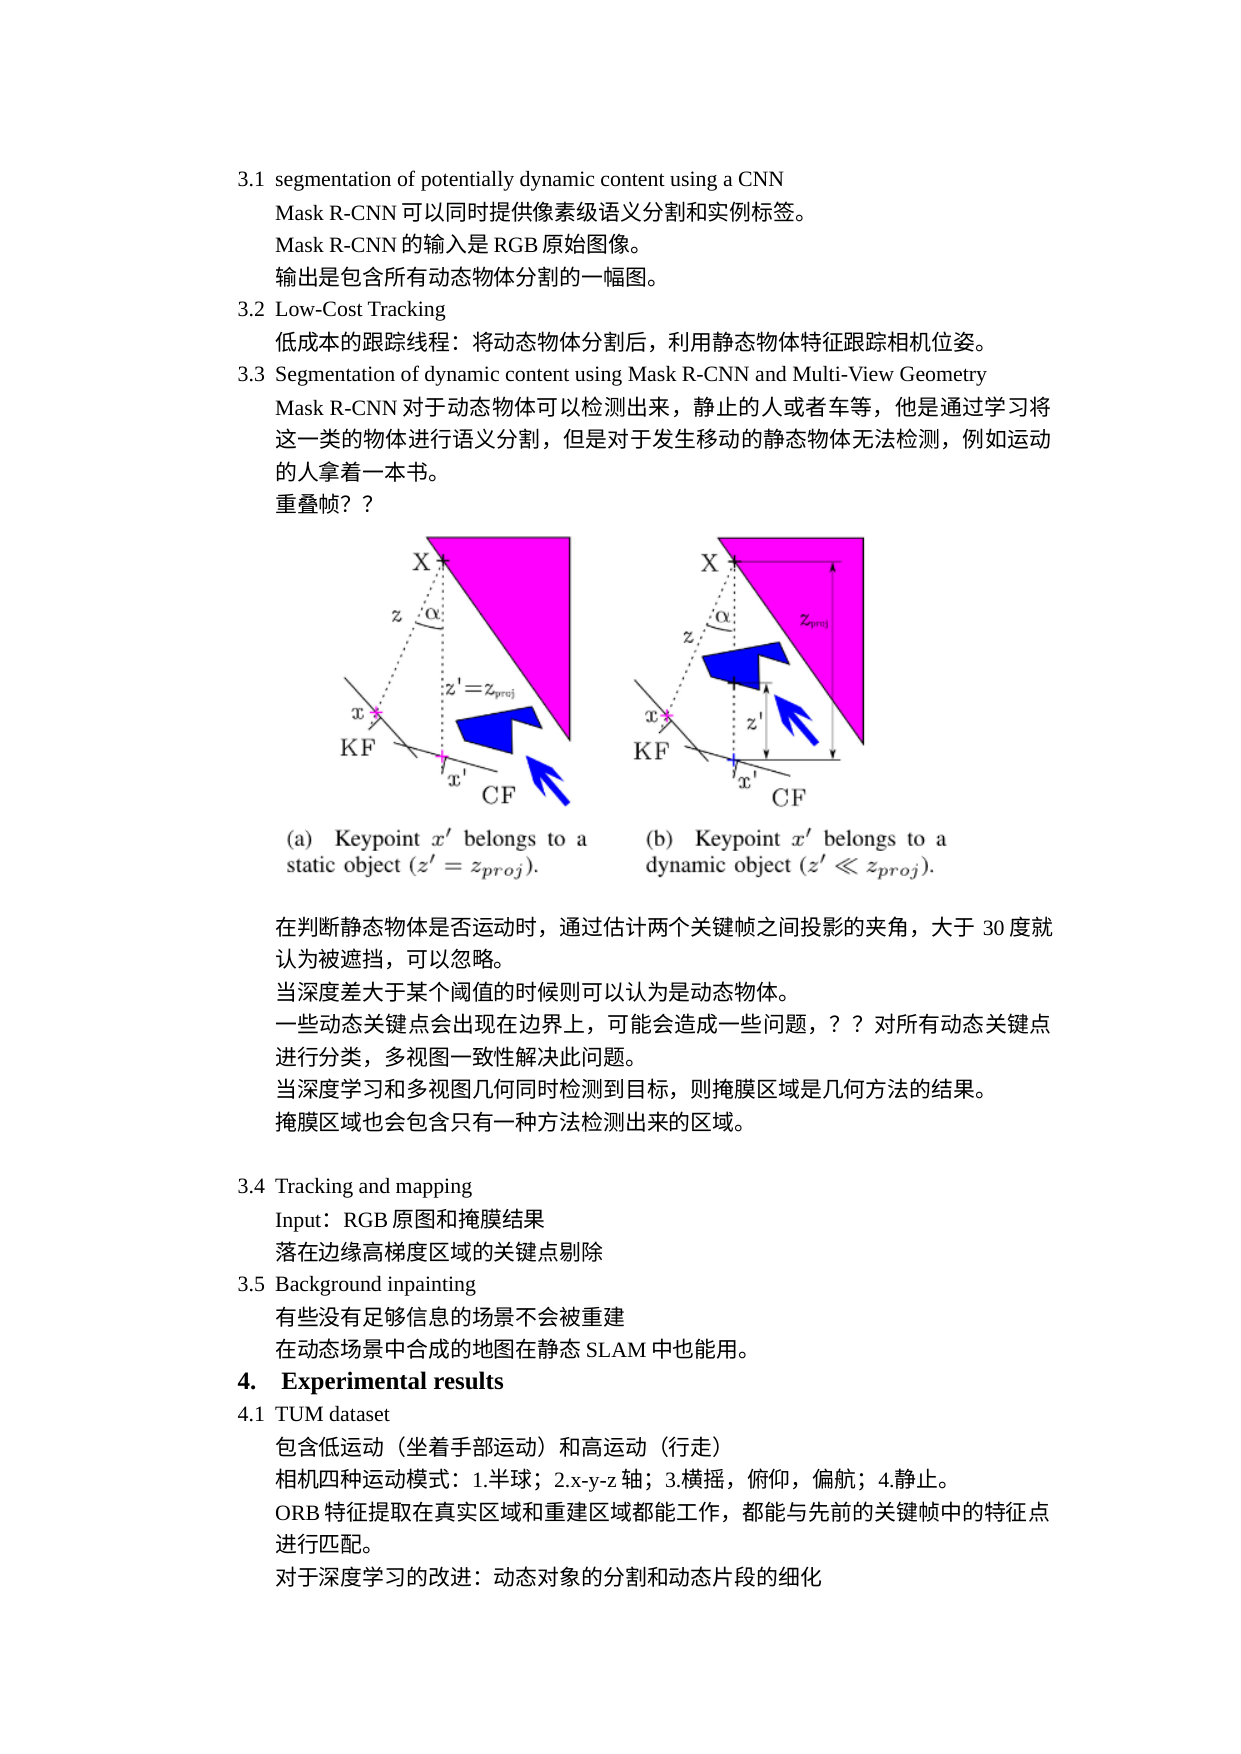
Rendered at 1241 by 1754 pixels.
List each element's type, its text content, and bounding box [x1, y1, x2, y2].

list Segmentation of dynamic content using Mask R-CNN and Multi-View Geometry [237, 357, 1053, 389]
list Experimental results [237, 1364, 1053, 1397]
list 落在边缘高梯度区域的关键点剔除 [275, 1234, 1053, 1267]
list 当深度学习和多视图几何同时检测到目标，则掩膜区域是几何方法的结果。 [275, 1072, 1053, 1104]
list Low-Cost Tracking [237, 292, 1053, 324]
list 低成本的跟踪线程：将动态物体分割后，利用静态物体特征跟踪相机位姿。 [275, 324, 1053, 357]
list 相机四种运动模式：1.半球；2.x-y-z轴；3.横摇，俯仰，偏航；4.静止。 [275, 1462, 1053, 1494]
list Mask R-CNN对于动态物体可以检测出来，静止的人或者车等，他是通过学习将这一类的物体进行语义分割，但是对于发生移动的静态物体无法检测，例如运动的人拿着一本书。 [275, 389, 1053, 487]
list TUM dataset [237, 1397, 1053, 1429]
list Input：RGB原图和掩膜结果 [275, 1202, 1053, 1234]
list 当深度差大于某个阈值的时候则可以认为是动态物体。 [275, 974, 1053, 1007]
list 包含低运动（坐着手部运动）和高运动（行走） [275, 1429, 1053, 1462]
list Tracking and mapping [237, 1169, 1053, 1202]
list Mask R-CNN的输入是RGB原始图像。 [275, 227, 1053, 259]
list ORB特征提取在真实区域和重建区域都能工作，都能与先前的关键帧中的特征点进行匹配。 [275, 1494, 1053, 1559]
list 对于深度学习的改进：动态对象的分割和动态片段的细化 [275, 1559, 1053, 1592]
picture [275, 519, 963, 881]
list 在判断静态物体是否运动时，通过估计两个关键帧之间投影的夹角，大于30度就认为被遮挡，可以忽略。 [275, 909, 1053, 974]
list Background inpainting [237, 1267, 1053, 1299]
list 一些动态关键点会出现在边界上，可能会造成一些问题，？？对所有动态关键点进行分类，多视图一致性解决此问题。 [275, 1007, 1053, 1072]
list Mask R-CNN可以同时提供像素级语义分割和实例标签。 [275, 194, 1053, 227]
list 在动态场景中合成的地图在静态SLAM中也能用。 [275, 1332, 1053, 1364]
list 重叠帧？？ [275, 487, 1053, 519]
list 有些没有足够信息的场景不会被重建 [275, 1299, 1053, 1332]
list 输出是包含所有动态物体分割的一幅图。 [275, 259, 1053, 292]
list 掩膜区域也会包含只有一种方法检测出来的区域。 [275, 1104, 1053, 1137]
list segmentation of potentially dynamic content using a CNN [237, 162, 1053, 194]
